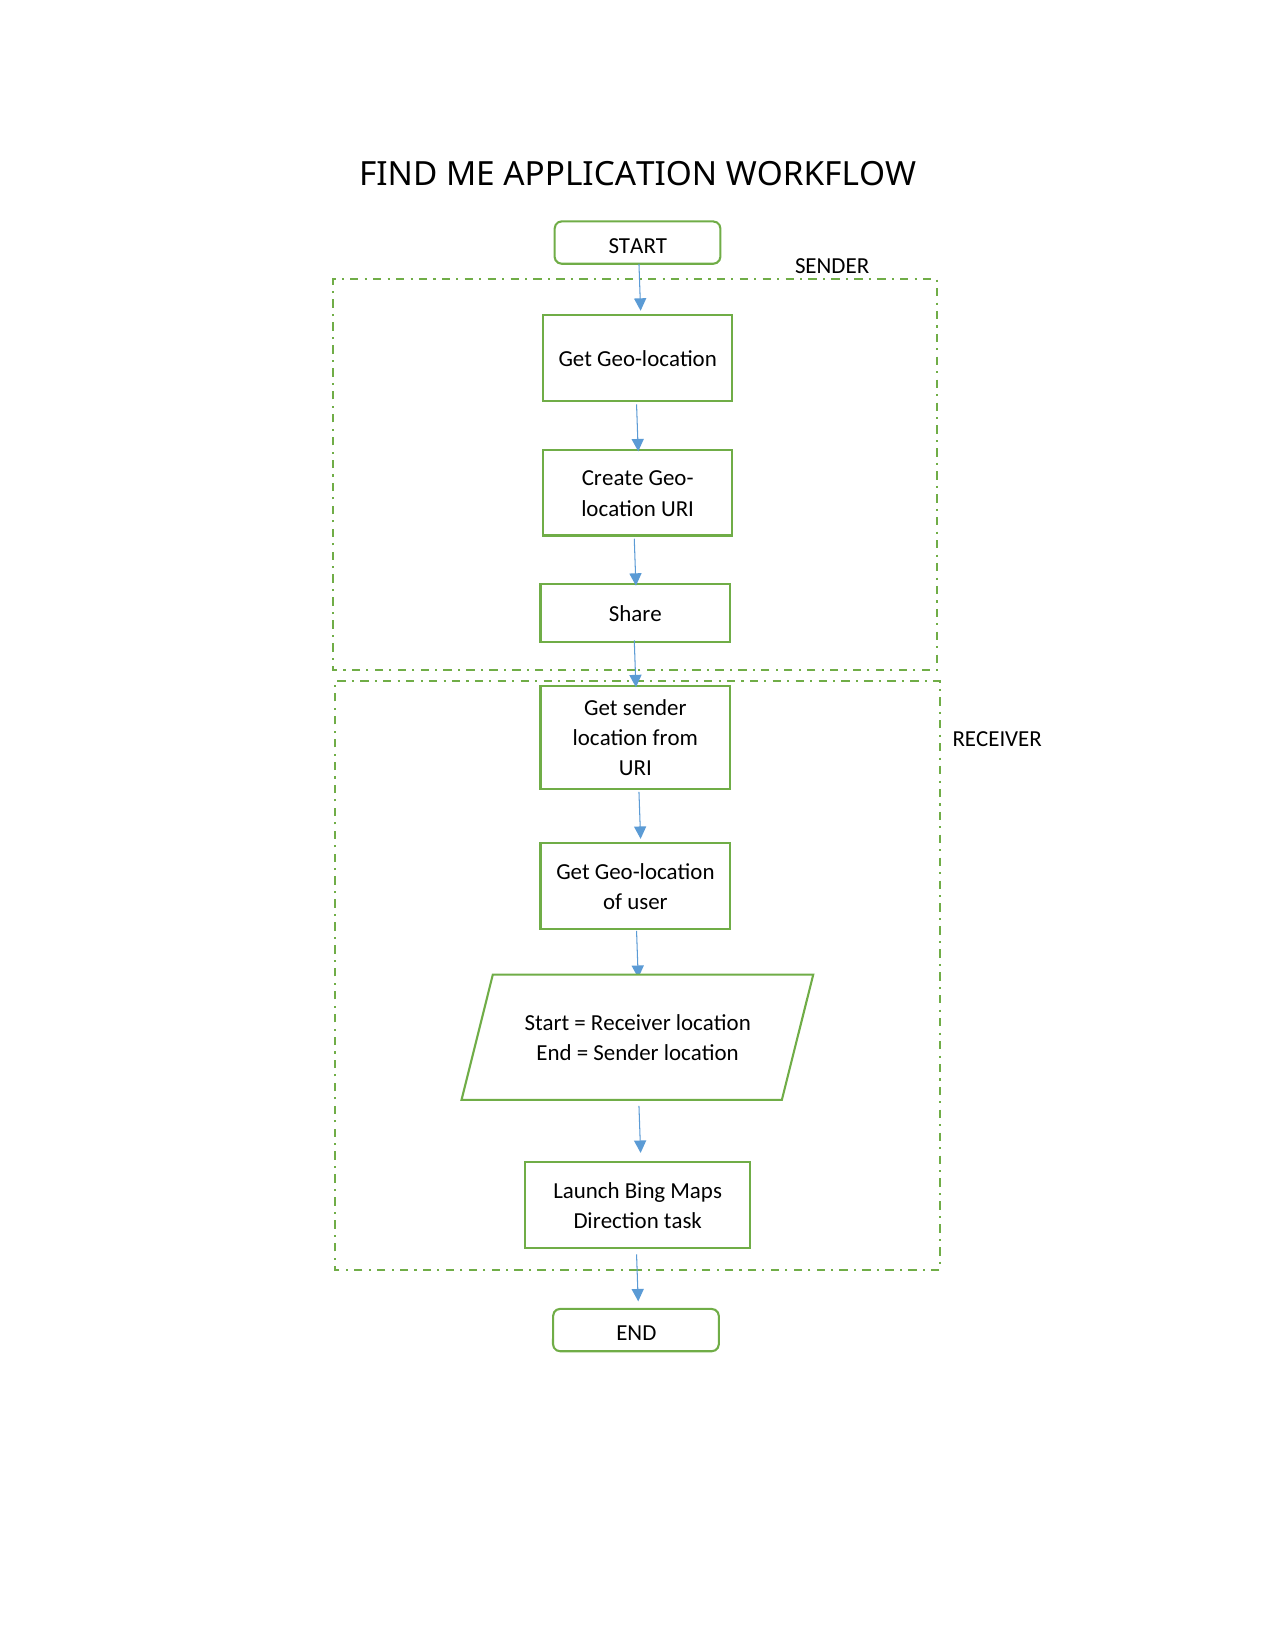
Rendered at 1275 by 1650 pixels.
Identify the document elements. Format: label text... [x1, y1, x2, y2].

text FIND ME APPLICATION WORKFLOW [150, 150, 1125, 195]
